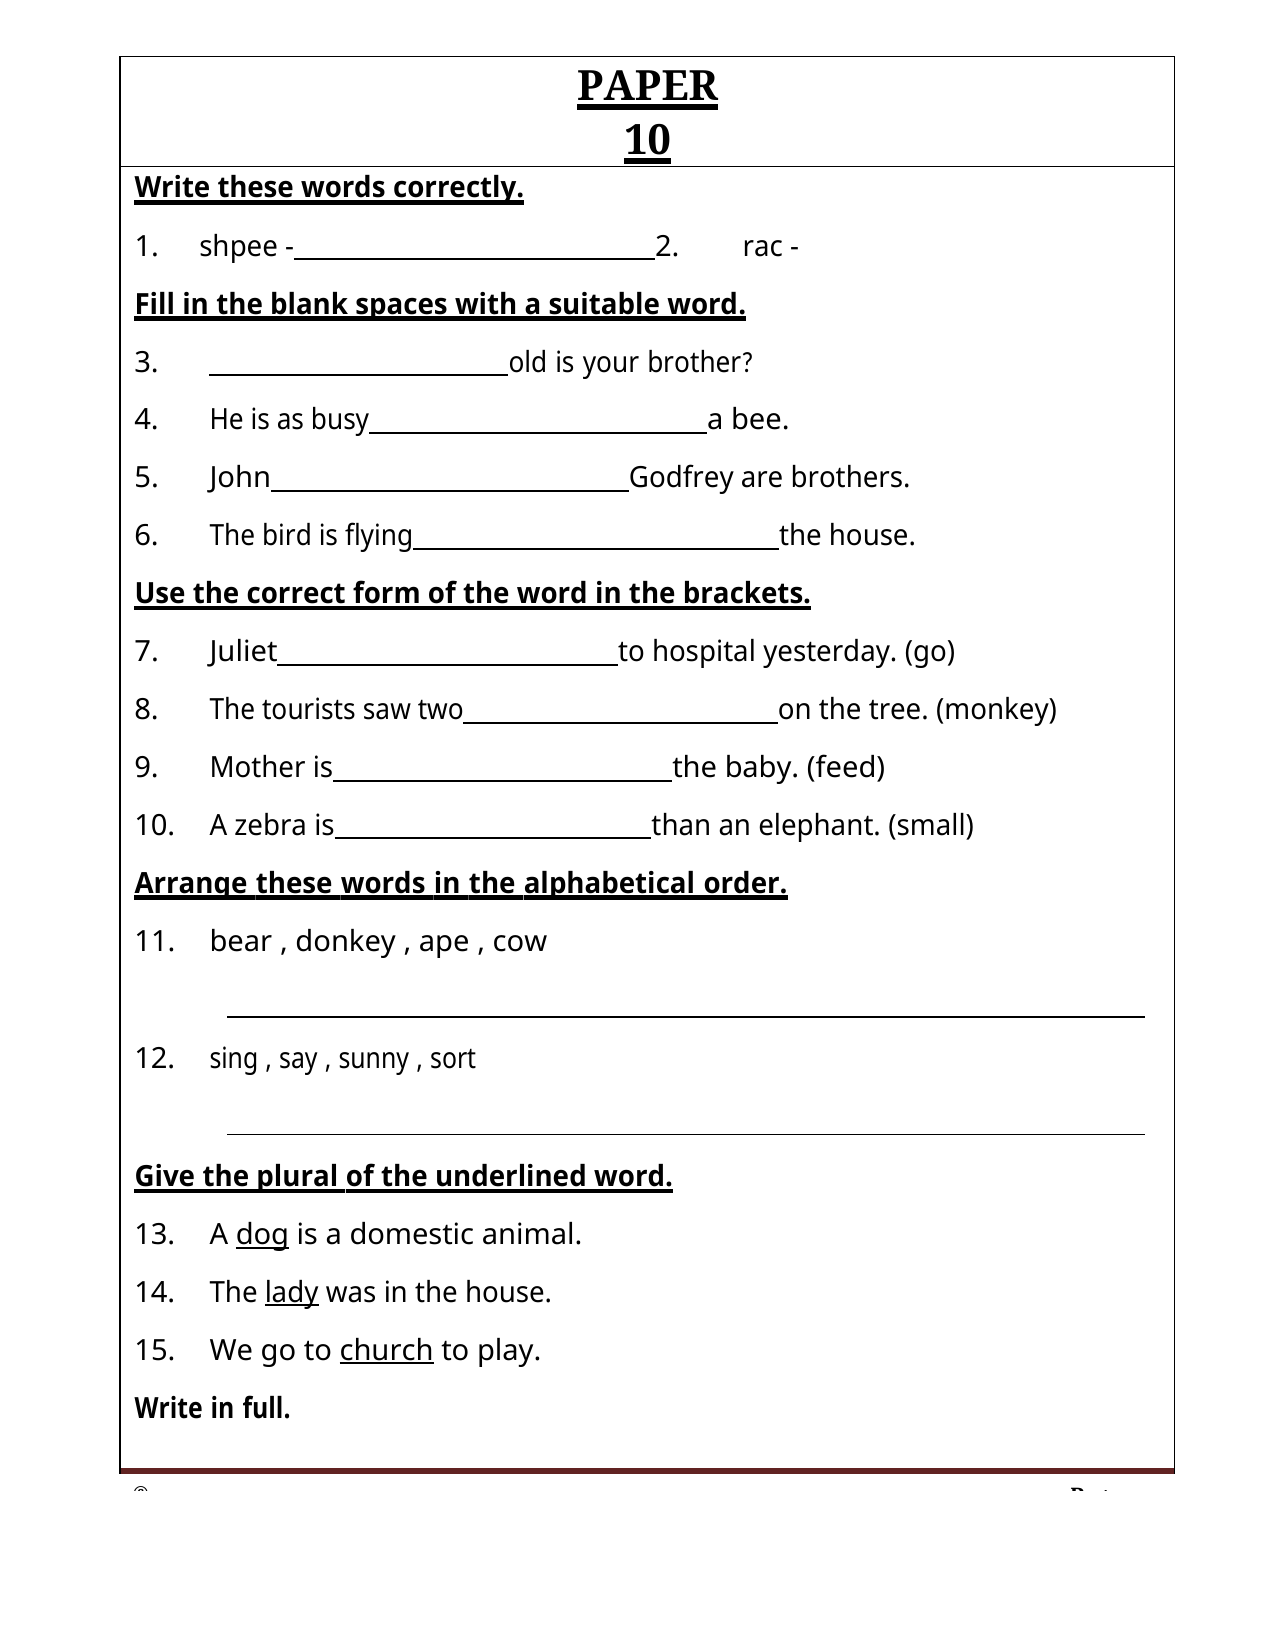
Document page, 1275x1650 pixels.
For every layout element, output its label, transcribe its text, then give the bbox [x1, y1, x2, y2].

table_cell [121, 167, 1174, 1468]
table_header PAPER 10 [121, 57, 1174, 166]
